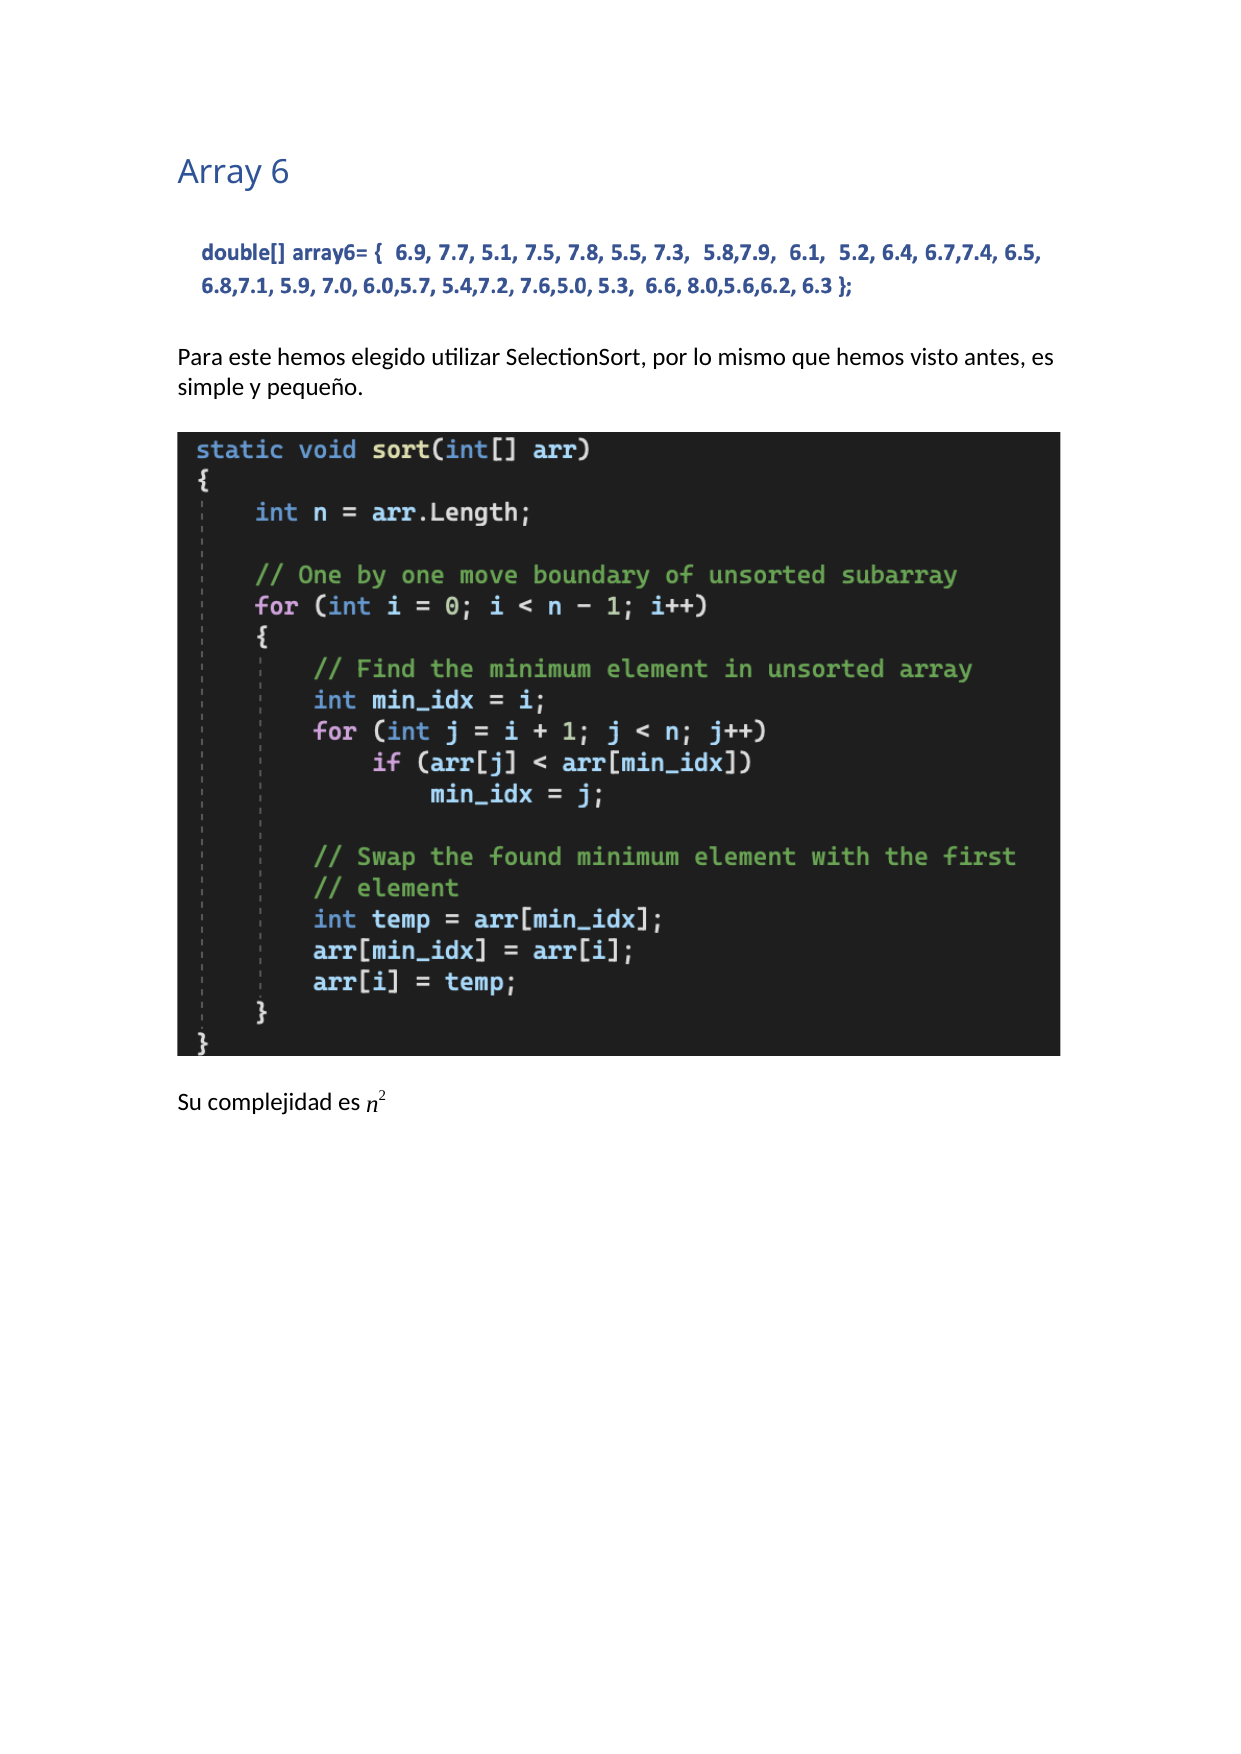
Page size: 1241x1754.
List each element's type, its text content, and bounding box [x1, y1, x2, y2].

picture [177, 223, 1063, 311]
subtitle Array 6 [177, 148, 1063, 193]
text Su complejidad es [177, 1086, 1063, 1117]
picture [177, 432, 1061, 1056]
text Para este hemos elegido utilizar SelectionSort, por lo mismo que hemos visto antes, es simple y pequeño. [177, 341, 1063, 402]
